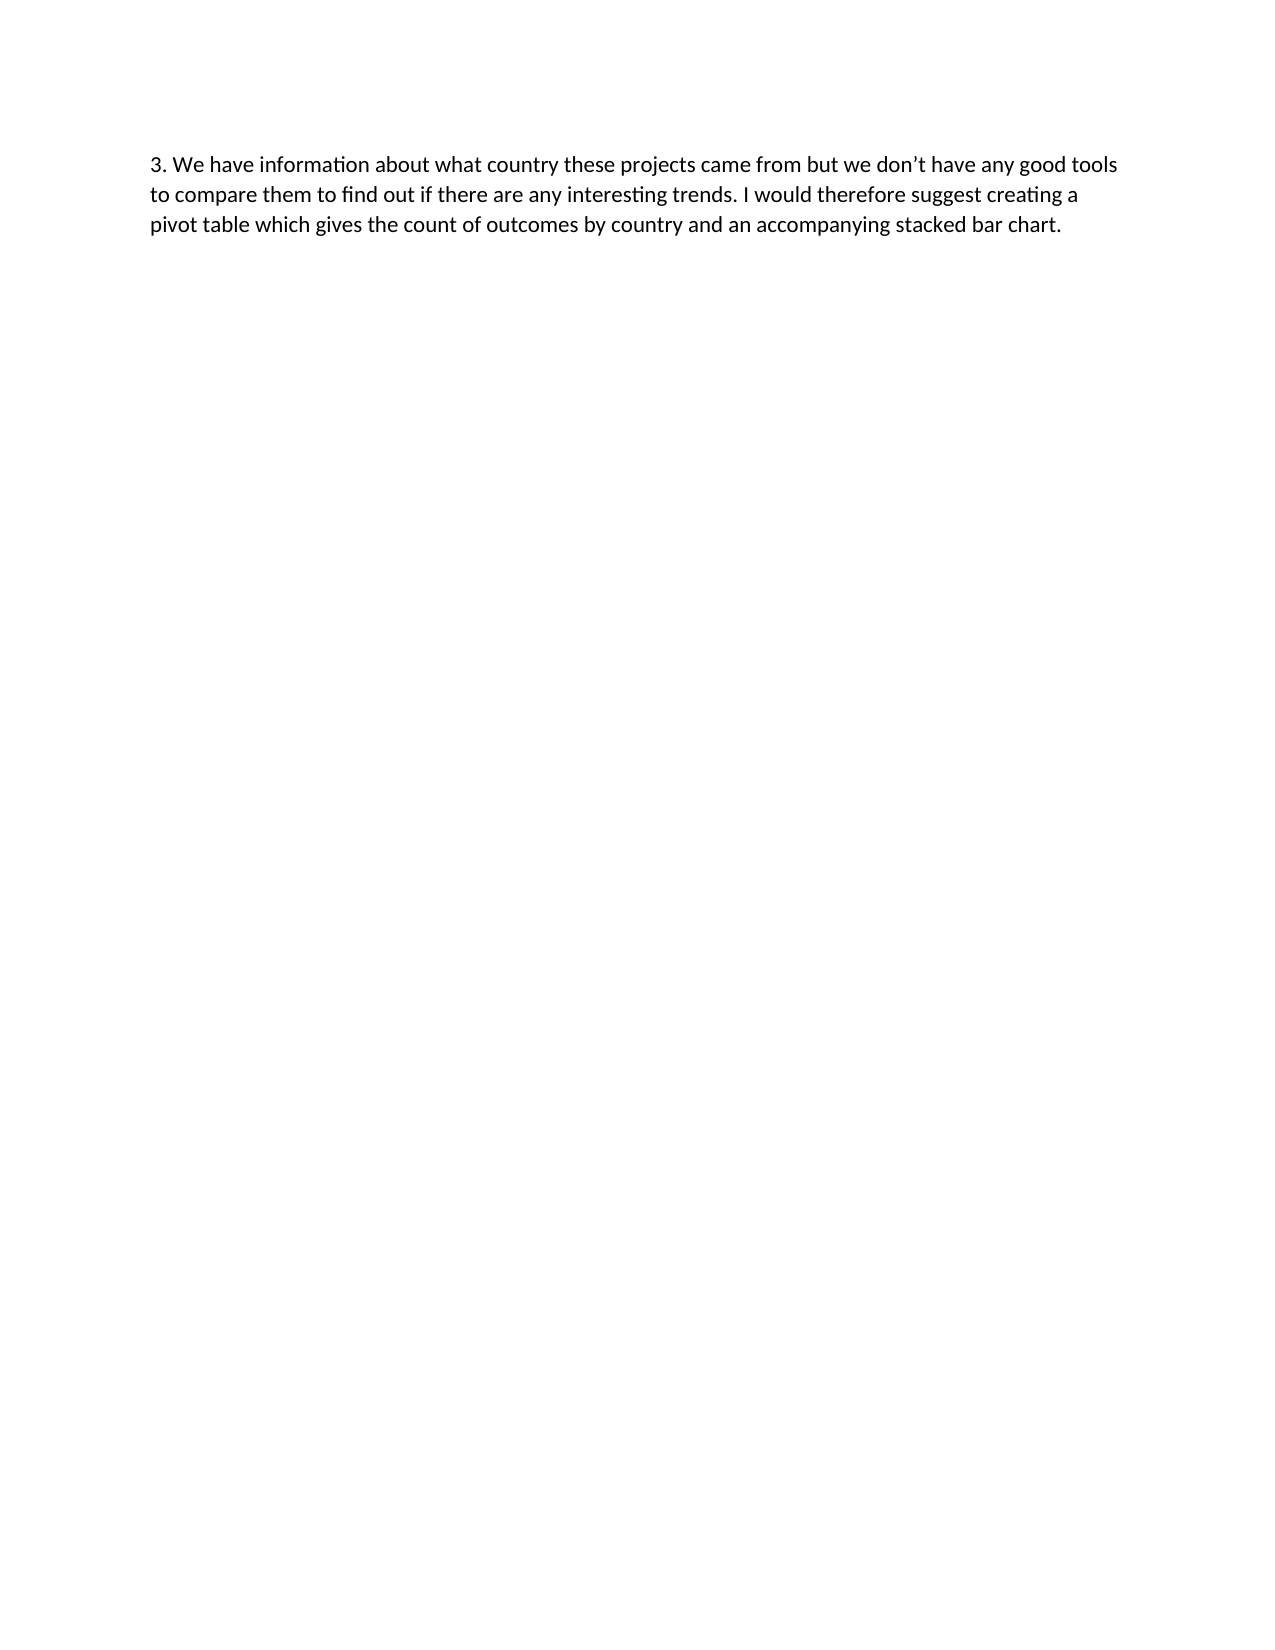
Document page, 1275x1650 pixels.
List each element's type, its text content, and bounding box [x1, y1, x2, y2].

text 3. We have information about what country these projects came from but we don’t have any good tools to compare them to find out if there are any interesting trends. I would therefore suggest creating a pivot table which gives the count of outcomes by country and an accompanying stacked bar chart. [150, 150, 1125, 238]
